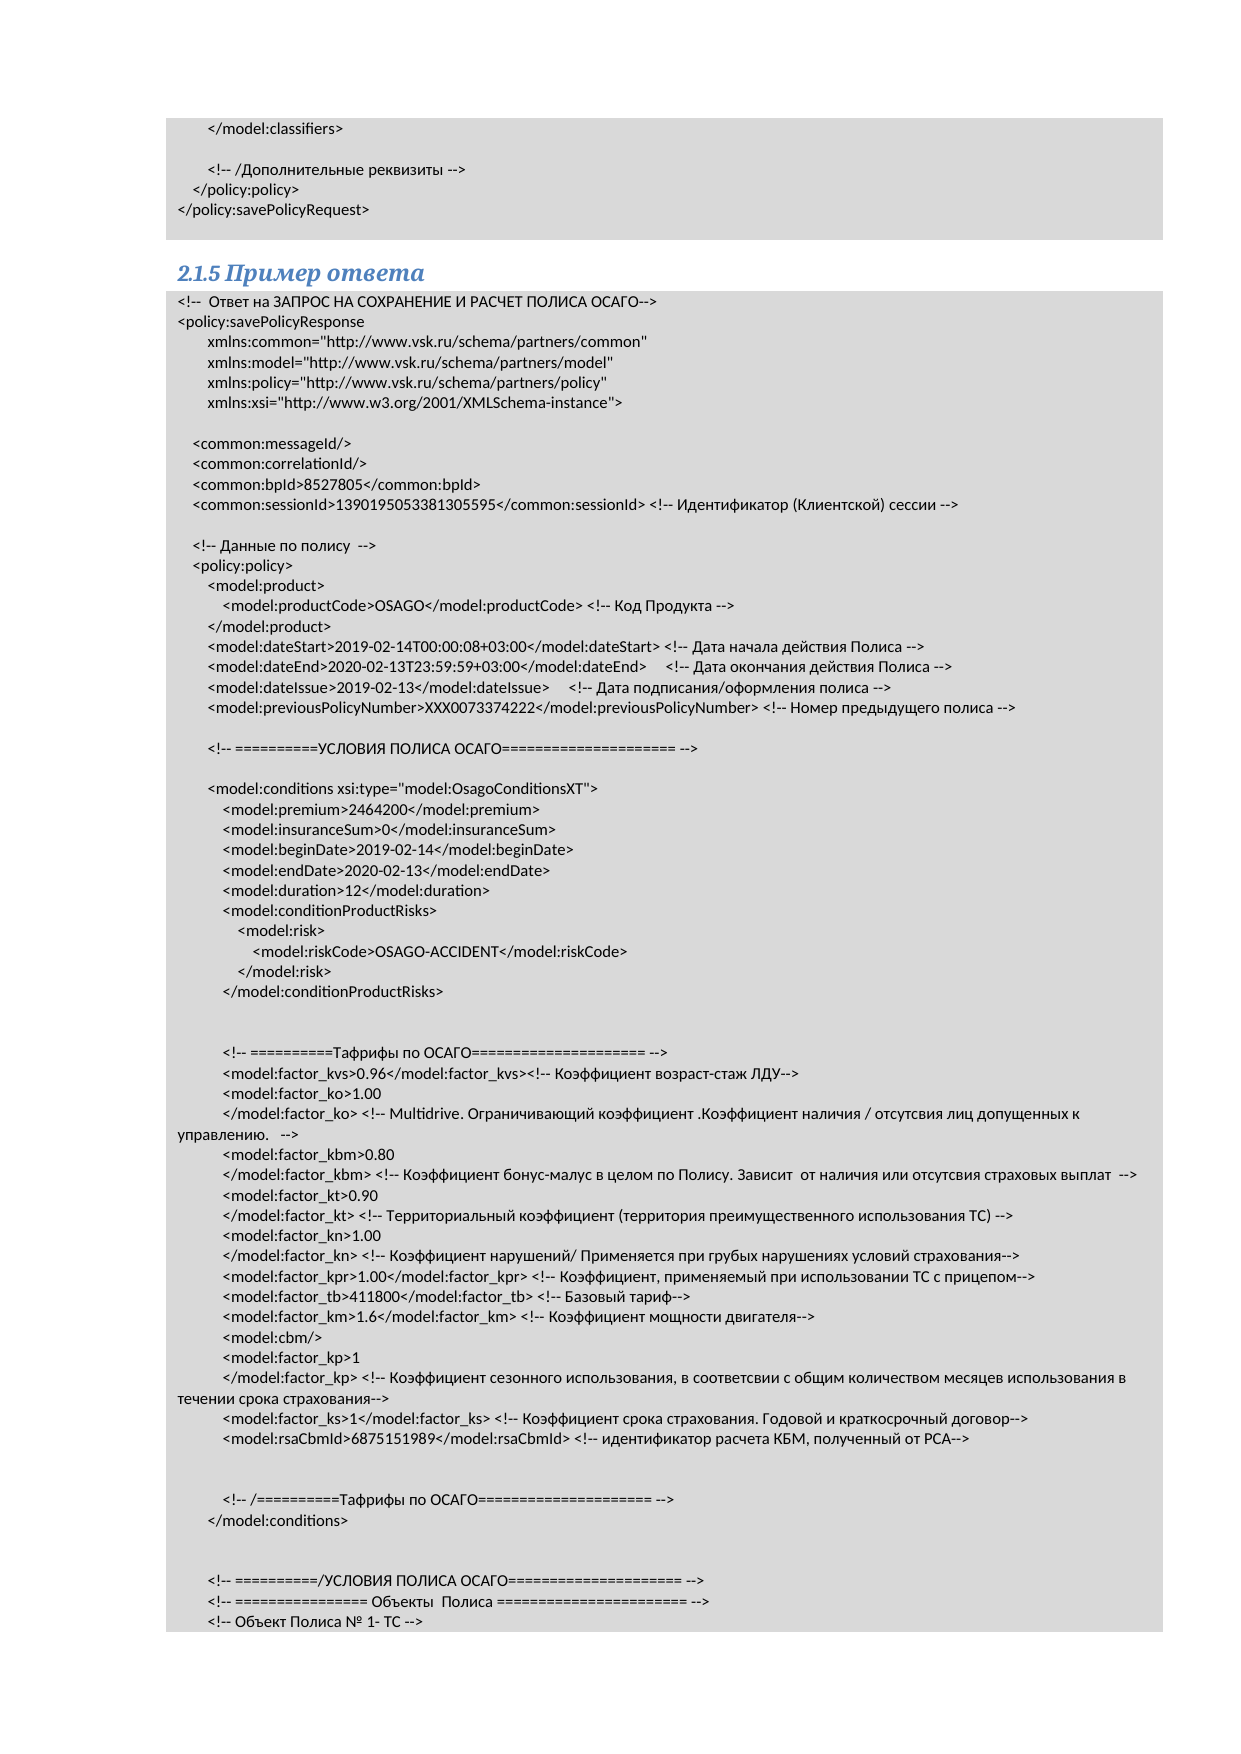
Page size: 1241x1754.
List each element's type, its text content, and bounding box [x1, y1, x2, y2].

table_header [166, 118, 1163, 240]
subtitle 2.1.5 Пример ответа [177, 261, 1152, 287]
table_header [166, 291, 1163, 1632]
